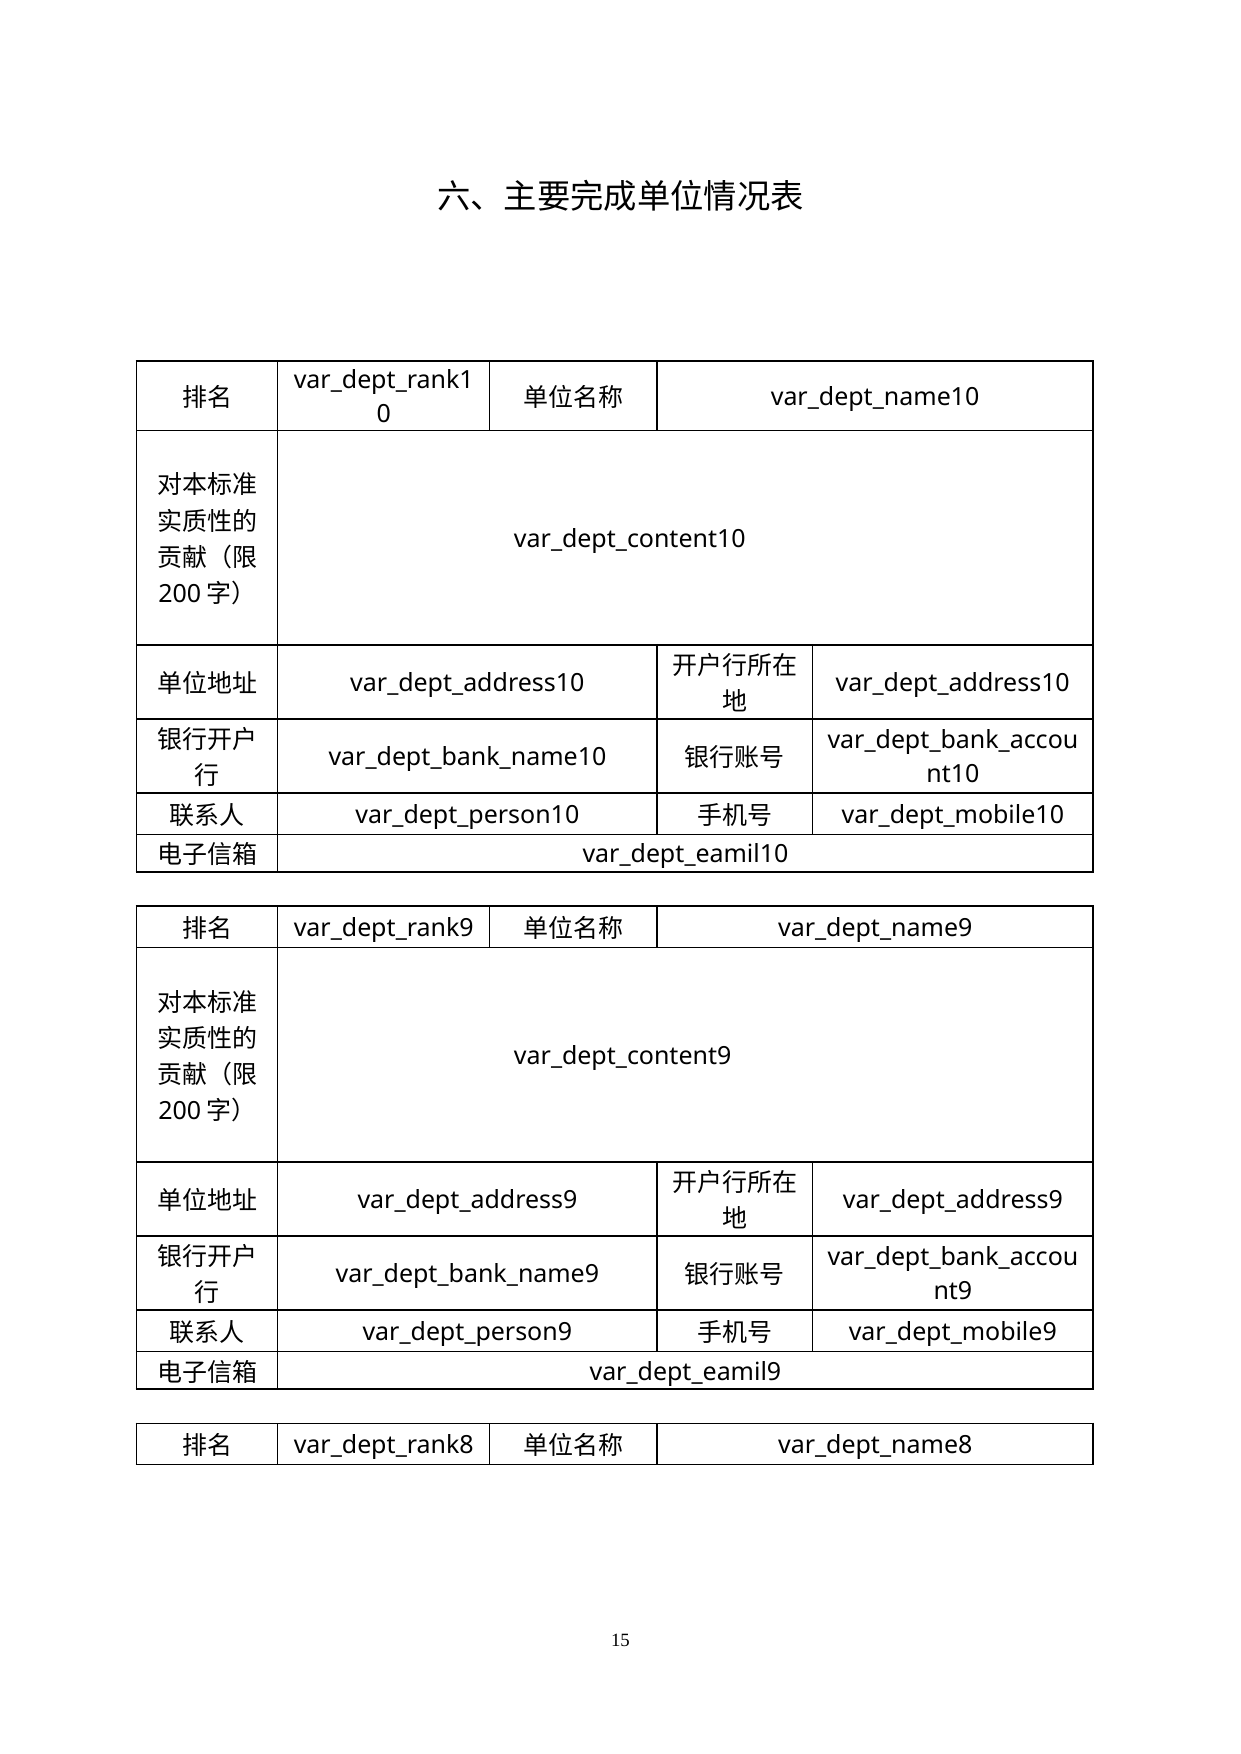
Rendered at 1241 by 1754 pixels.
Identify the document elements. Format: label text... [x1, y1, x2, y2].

table_header 排名 [137, 362, 277, 429]
table_cell 开户行所在地 [658, 646, 812, 718]
table_cell var_dept_bank_account9 [813, 1237, 1092, 1309]
table_cell 单位地址 [137, 646, 277, 718]
table_cell var_dept_mobile10 [813, 794, 1092, 833]
table_cell 电子信箱 [137, 1352, 277, 1388]
table_cell 开户行所在地 [658, 1163, 812, 1235]
table_header 排名 [137, 907, 277, 947]
table_cell 联系人 [137, 794, 277, 833]
table_cell 手机号 [658, 794, 812, 833]
table_cell var_dept_bank_account10 [813, 720, 1092, 792]
table_cell 银行开户行 [137, 720, 277, 792]
table_cell var_dept_bank_name10 [278, 720, 656, 792]
table_cell var_dept_person10 [278, 794, 656, 833]
table_header 排名 [137, 1424, 277, 1464]
table_cell 单位地址 [137, 1163, 277, 1235]
table_header 单位名称 [490, 907, 656, 947]
table_header var_dept_name9 [658, 907, 1092, 947]
table_cell var_dept_address9 [813, 1163, 1092, 1235]
table_cell var_dept_mobile9 [813, 1311, 1092, 1351]
table_cell var_dept_content10 [278, 431, 1092, 644]
table_cell 银行账号 [658, 720, 812, 792]
table_header var_dept_name8 [658, 1424, 1092, 1464]
table_cell var_dept_content9 [278, 948, 1092, 1161]
table_cell 手机号 [658, 1311, 812, 1351]
table_header var_dept_rank9 [278, 907, 489, 947]
table_cell 银行账号 [658, 1237, 812, 1309]
table_cell 银行开户行 [137, 1237, 277, 1309]
table_cell var_dept_address10 [813, 646, 1092, 718]
table_header var_dept_name10 [658, 362, 1092, 429]
table_cell 电子信箱 [137, 835, 277, 871]
table_header 单位名称 [490, 362, 656, 429]
table_cell var_dept_eamil9 [278, 1352, 1092, 1388]
table_header 单位名称 [490, 1424, 656, 1464]
table_cell 对本标准实质性的贡献（限200字） [137, 431, 277, 644]
table_cell var_dept_bank_name9 [278, 1237, 656, 1309]
table_cell 联系人 [137, 1311, 277, 1351]
table_cell var_dept_eamil10 [278, 835, 1092, 871]
table_header var_dept_rank10 [278, 362, 489, 429]
subtitle 六、主要完成单位情况表 [148, 162, 1092, 227]
table_cell var_dept_person9 [278, 1311, 656, 1351]
table_header var_dept_rank8 [278, 1424, 489, 1464]
table_cell 对本标准实质性的贡献（限200字） [137, 948, 277, 1161]
table_cell var_dept_address9 [278, 1163, 656, 1235]
table_cell var_dept_address10 [278, 646, 656, 718]
